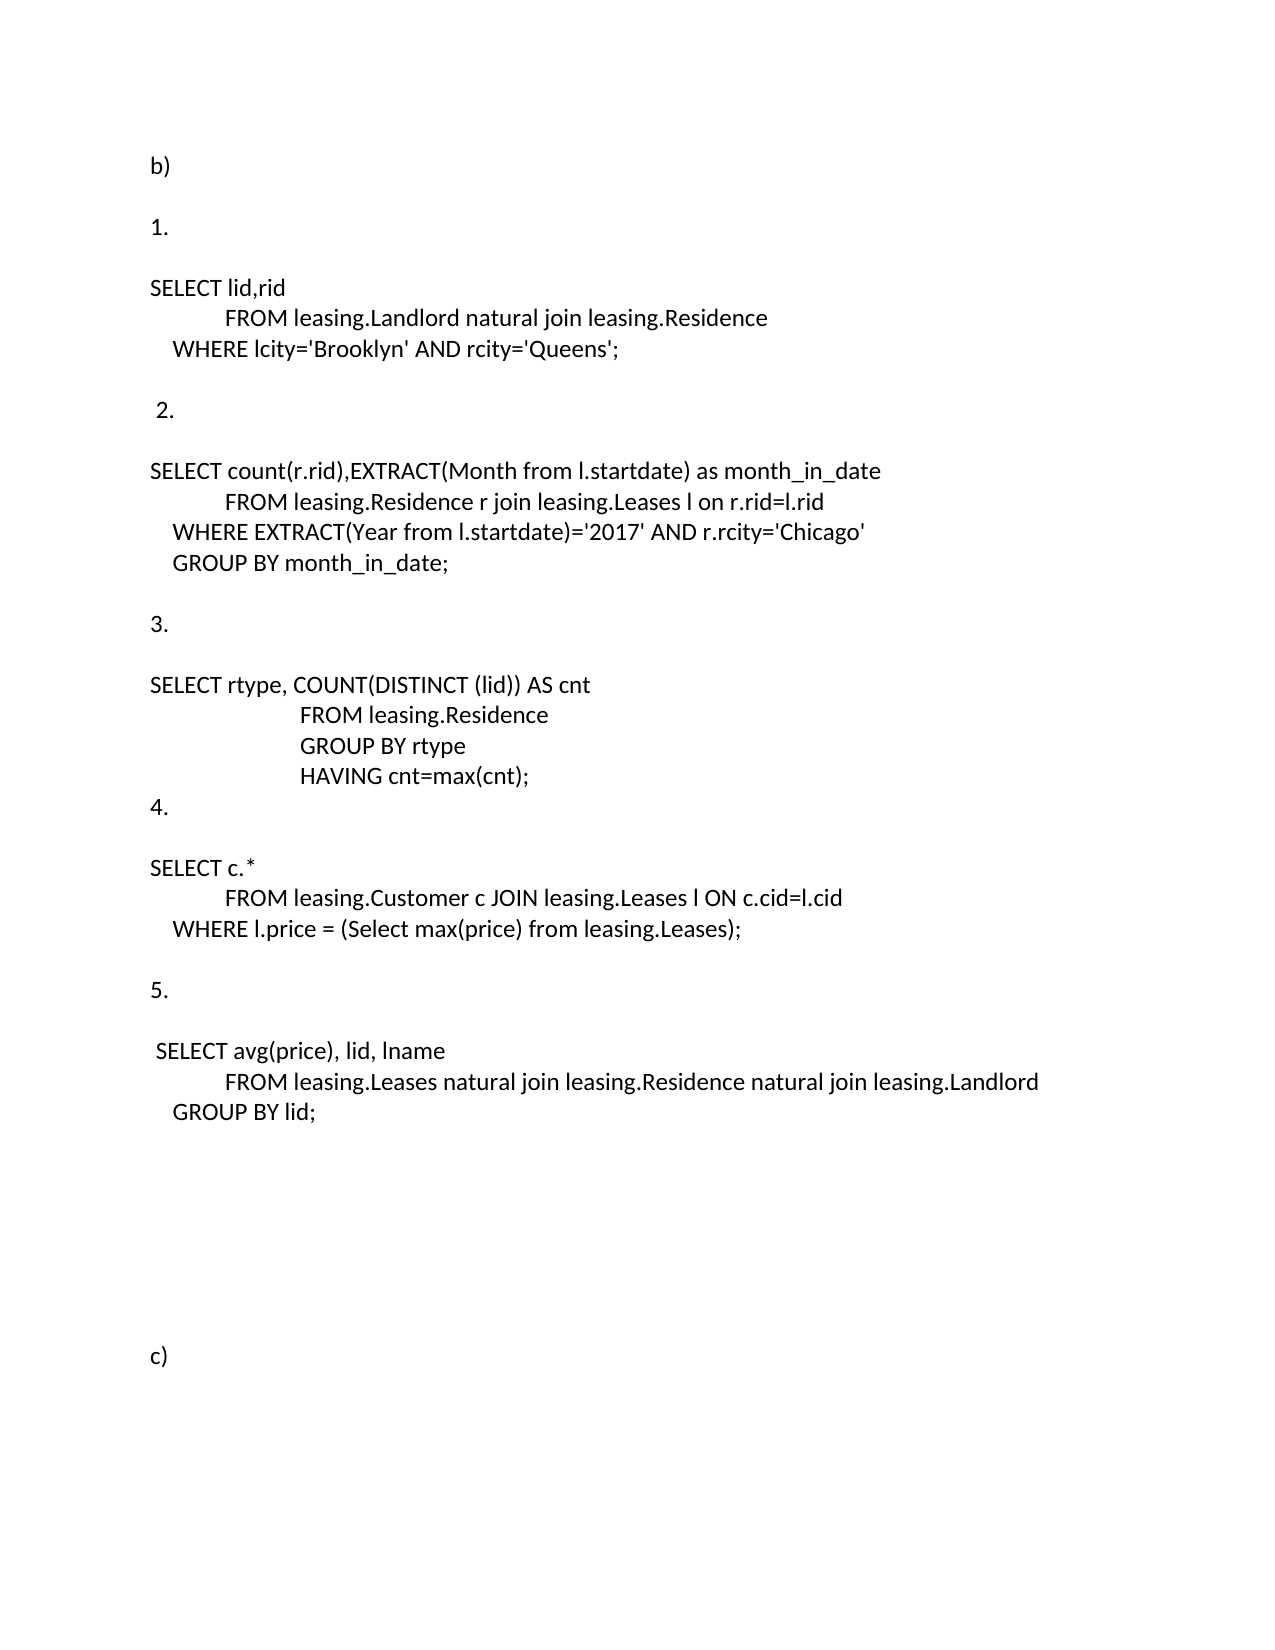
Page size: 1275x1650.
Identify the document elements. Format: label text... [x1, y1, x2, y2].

text 3. [150, 608, 1125, 638]
text FROM leasing.Residence [150, 699, 1125, 730]
text SELECT count(r.rid),EXTRACT(Month from l.startdate) as month_in_date [150, 455, 1125, 486]
text c) [150, 1340, 1125, 1371]
text GROUP BY lid; [150, 1096, 1125, 1127]
text SELECT avg(price), lid, lname [150, 1035, 1125, 1066]
text WHERE EXTRACT(Year from l.startdate)='2017' AND r.rcity='Chicago' [150, 516, 1125, 547]
text GROUP BY rtype [150, 730, 1125, 760]
text SELECT c.* [150, 852, 1125, 882]
text 4. [150, 791, 1125, 821]
text 5. [150, 974, 1125, 1004]
text SELECT rtype, COUNT(DISTINCT (lid)) AS cnt [150, 669, 1125, 699]
text SELECT lid,rid [150, 272, 1125, 303]
text GROUP BY month_in_date; [150, 547, 1125, 577]
text FROM leasing.Landlord natural join leasing.Residence [150, 303, 1125, 333]
text 1. [150, 211, 1125, 242]
text HAVING cnt=max(cnt); [150, 760, 1125, 791]
text b) [150, 150, 1125, 181]
text FROM leasing.Leases natural join leasing.Residence natural join leasing.Landlord [150, 1066, 1125, 1096]
text WHERE lcity='Brooklyn' AND rcity='Queens'; [150, 333, 1125, 364]
text FROM leasing.Residence r join leasing.Leases l on r.rid=l.rid [150, 486, 1125, 516]
text FROM leasing.Customer c JOIN leasing.Leases l ON c.cid=l.cid [150, 882, 1125, 913]
text WHERE l.price = (Select max(price) from leasing.Leases); [150, 913, 1125, 943]
text 2. [150, 394, 1125, 425]
